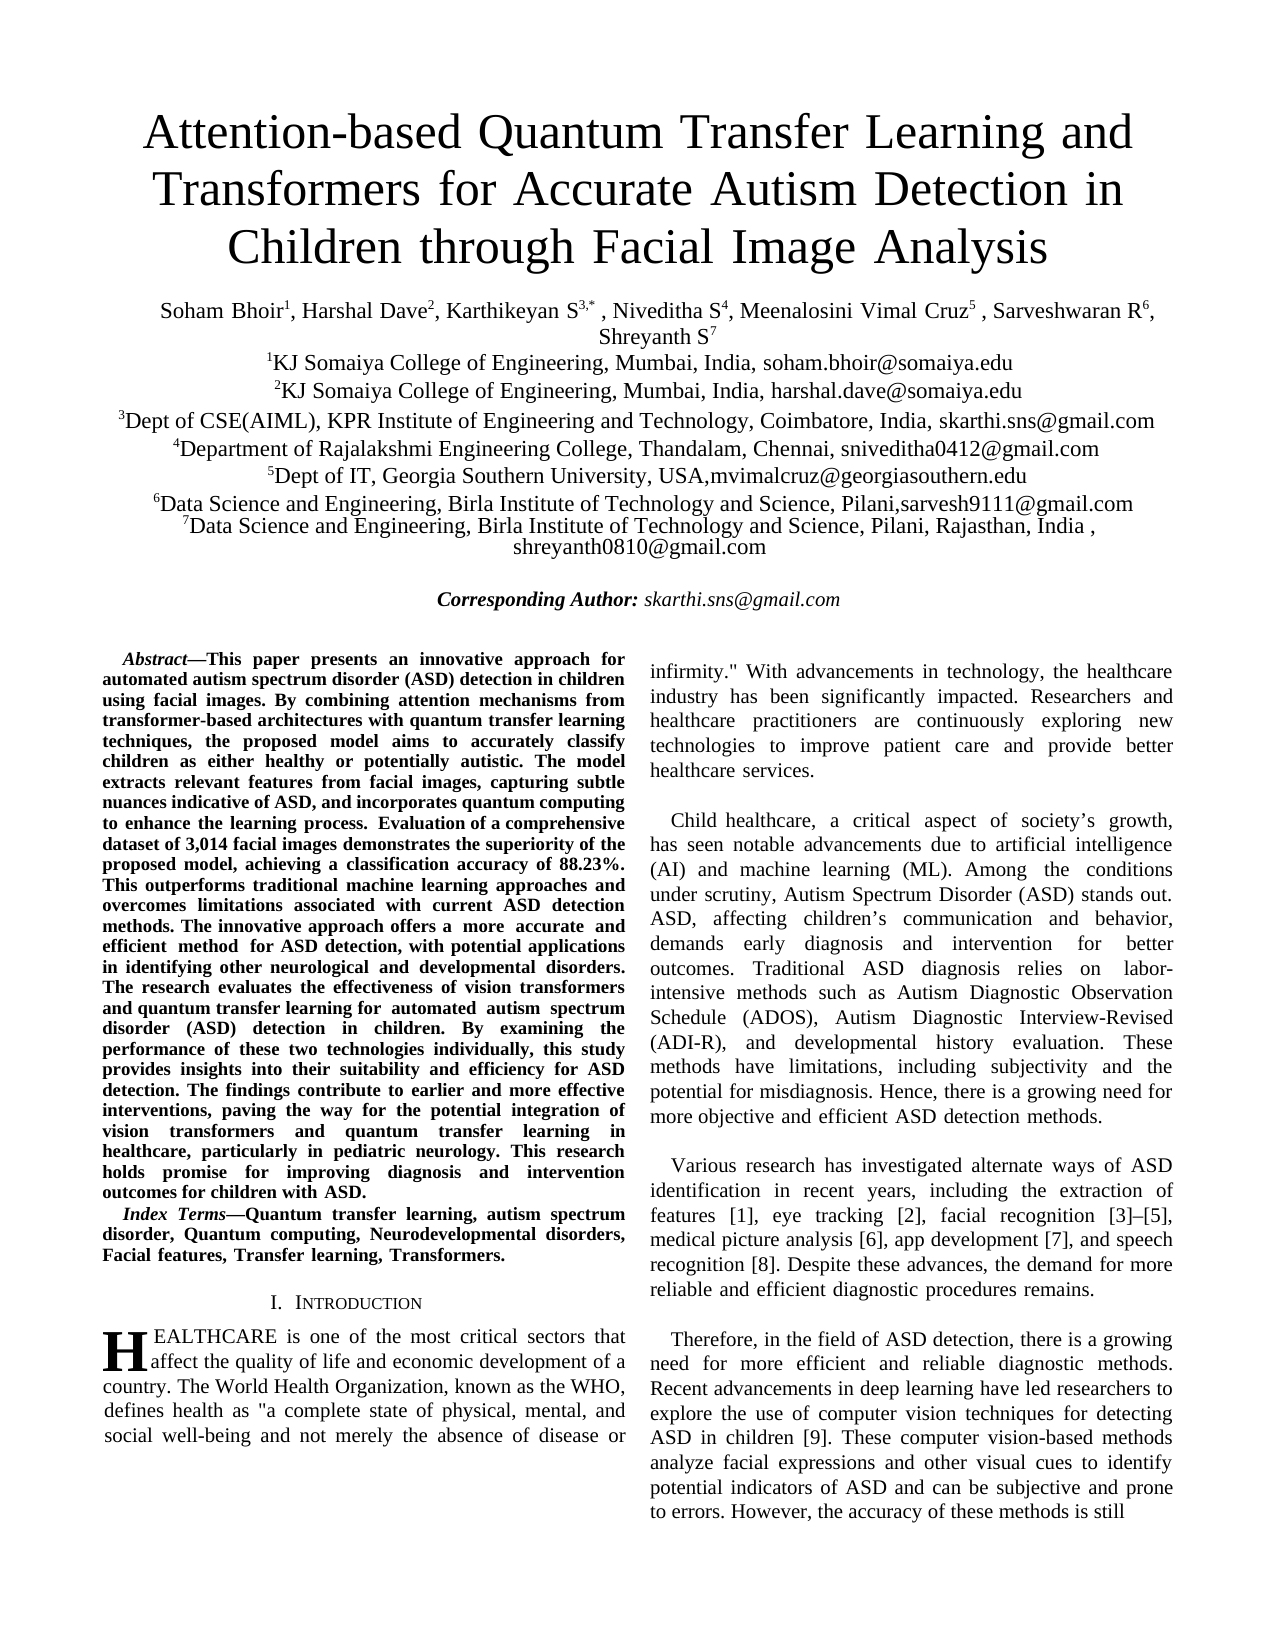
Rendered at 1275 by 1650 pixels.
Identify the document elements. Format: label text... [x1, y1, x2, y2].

list INTRODUCTION [270, 1290, 629, 1314]
text 7Data Science and Engineering, Birla Institute of Technology and Science, Pilani, Rajasthan, India , shreyanth0810@gmail.com [89, 517, 1189, 558]
text 6Data Science and Engineering, Birla Institute of Technology and Science, Pilani,sarvesh9111@gmail.com [100, 491, 1187, 517]
text infirmity." With advancements in technology, the healthcare industry has been significantly impacted. Researchers and healthcare practitioners are continuously exploring new technologies to improve patient care and provide better healthcare services. [650, 659, 1173, 782]
text Index Terms—Quantum transfer learning, autism spectrum disorder, Quantum computing, Neurodevelopmental disorders, Facial features, Transfer learning, Transformers. [102, 1204, 625, 1265]
text EALTHCARE is one of the most critical sectors that affect the quality of life and economic development of a country. The World Health Organization, known as the WHO, defines health as "a complete state of physical, mental, and social well-being and not merely the absence of disease or [102, 1324, 625, 1447]
text Attention-based Quantum Transfer Learning and Transformers for Accurate Autism Detection in Children through Facial Image Analysis [141, 101, 1134, 274]
text 3Dept of CSE(AIML), KPR Institute of Engineering and Technology, Coimbatore, India, skarthi.sns@gmail.com [105, 407, 1168, 433]
text 5Dept of IT, Georgia Southern University, USA,mvimalcruz@georgiasouthern.edu [106, 463, 1188, 489]
text Corresponding Author: skarthi.sns@gmail.com [89, 586, 1189, 611]
text 2KJ Somaiya College of Engineering, Mumbai, India, harshal.dave@somaiya.edu [107, 377, 1189, 404]
text 1KJ Somaiya College of Engineering, Mumbai, India, soham.bhoir@somaiya.edu [89, 349, 1189, 376]
text Soham Bhoir1, Harshal Dave2, Karthikeyan S3,* , Niveditha S4, Meenalosini Vimal Cruz5 , Sarveshwaran R6, Shreyanth S7 [125, 297, 1189, 349]
text Abstract—This paper presents an innovative approach for automated autism spectrum disorder (ASD) detection in children using facial images. By combining attention mechanisms from transformer-based architectures with quantum transfer learning techniques, the proposed model aims to accurately classify children as either healthy or potentially autistic. The model extracts relevant features from facial images, capturing subtle nuances indicative of ASD, and incorporates quantum computing to enhance the learning process. Evaluation of a comprehensive dataset of 3,014 facial images demonstrates the superiority of the proposed model, achieving a classification accuracy of 88.23%. This outperforms traditional machine learning approaches and overcomes limitations associated with current ASD detection methods. The innovative approach offers a more accurate and efficient method for ASD detection, with potential applications in identifying other neurological and developmental disorders. The research evaluates the effectiveness of vision transformers and quantum transfer learning for automated autism spectrum disorder (ASD) detection in children. By examining the performance of these two technologies individually, this study provides insights into their suitability and efficiency for ASD detection. The findings contribute to earlier and more effective interventions, paving the way for the potential integration of vision transformers and quantum transfer learning in healthcare, particularly in pediatric neurology. This research holds promise for improving diagnosis and intervention outcomes for children with ASD. [102, 649, 625, 1203]
text Therefore, in the field of ASD detection, there is a growing need for more efficient and reliable diagnostic methods. Recent advancements in deep learning have led researchers to explore the use of computer vision techniques for detecting ASD in children [9]. These computer vision-based methods analyze facial expressions and other visual cues to identify potential indicators of ASD and can be subjective and prone to errors. However, the accuracy of these methods is still [650, 1326, 1173, 1523]
text 4Department of Rajalakshmi Engineering College, Thandalam, Chennai, sniveditha0412@gmail.com [105, 435, 1168, 461]
text Child healthcare, a critical aspect of society’s growth, has seen notable advancements due to artificial intelligence (AI) and machine learning (ML). Among the conditions under scrutiny, Autism Spectrum Disorder (ASD) stands out. ASD, affecting children’s communication and behavior, demands early diagnosis and intervention for better outcomes. Traditional ASD diagnosis relies on labor-intensive methods such as Autism Diagnostic Observation Schedule (ADOS), Autism Diagnostic Interview-Revised (ADI-R), and developmental history evaluation. These methods have limitations, including subjectivity and the potential for misdiagnosis. Hence, there is a growing need for more objective and efficient ASD detection methods. [650, 807, 1173, 1128]
text Various research has investigated alternate ways of ASD identification in recent years, including the extraction of features [1], eye tracking [2], facial recognition [3]–[5], medical picture analysis [6], app development [7], and speech recognition [8]. Despite these advances, the demand for more reliable and efficient diagnostic procedures remains. [650, 1153, 1173, 1301]
